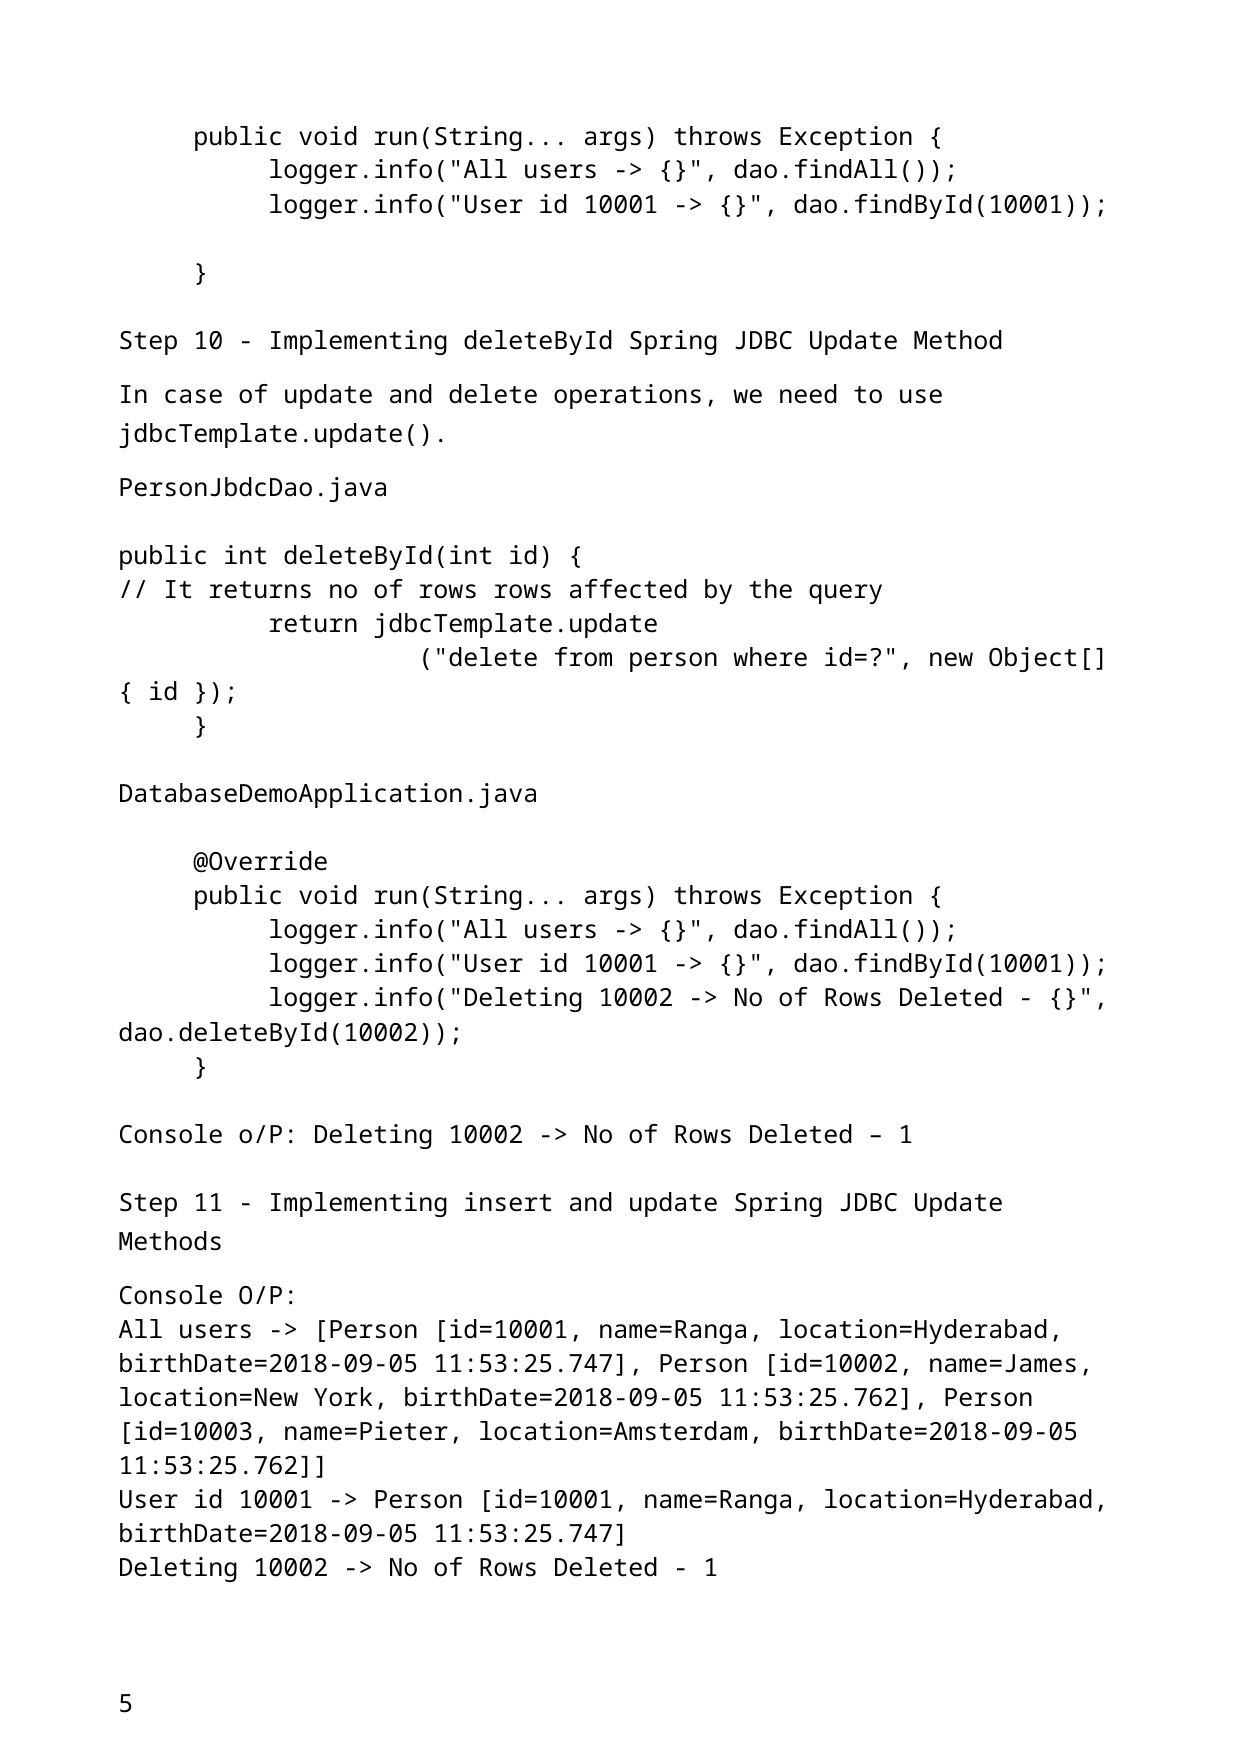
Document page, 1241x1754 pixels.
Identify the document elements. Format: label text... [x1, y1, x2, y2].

text return jdbcTemplate.update [118, 605, 1122, 639]
text } [118, 708, 1122, 742]
text Console o/P: Deleting 10002 -> No of Rows Deleted – 1 [118, 1116, 1122, 1150]
text PersonJbdcDao.java [118, 469, 1122, 503]
text Step 10 - Implementing deleteById Spring JDBC Update Method [118, 322, 1122, 357]
text // It returns no of rows rows affected by the query [118, 571, 1122, 605]
text In case of update and delete operations, we need to use jdbcTemplate.update(). [118, 376, 1122, 449]
text @Override [118, 844, 1122, 878]
text public int deleteById(int id) { [118, 537, 1122, 571]
text logger.info("User id 10001 -> {}", dao.findById(10001)); [118, 186, 1122, 220]
text Console O/P: [118, 1277, 1122, 1311]
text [118, 1311, 1122, 1584]
text } [118, 254, 1122, 288]
text logger.info("Deleting 10002 -> No of Rows Deleted - {}", dao.deleteById(10002)); [118, 980, 1122, 1048]
text public void run(String... args) throws Exception { [118, 118, 1122, 152]
text logger.info("All users -> {}", dao.findAll()); [118, 152, 1122, 186]
text DatabaseDemoApplication.java [118, 776, 1122, 810]
text ("delete from person where id=?", new Object[] { id }); [118, 639, 1122, 708]
text Step 11 - Implementing insert and update Spring JDBC Update Methods [118, 1184, 1122, 1258]
text logger.info("All users -> {}", dao.findAll()); [118, 912, 1122, 946]
text public void run(String... args) throws Exception { [118, 878, 1122, 912]
text logger.info("User id 10001 -> {}", dao.findById(10001)); [118, 946, 1122, 980]
text } [118, 1048, 1122, 1082]
